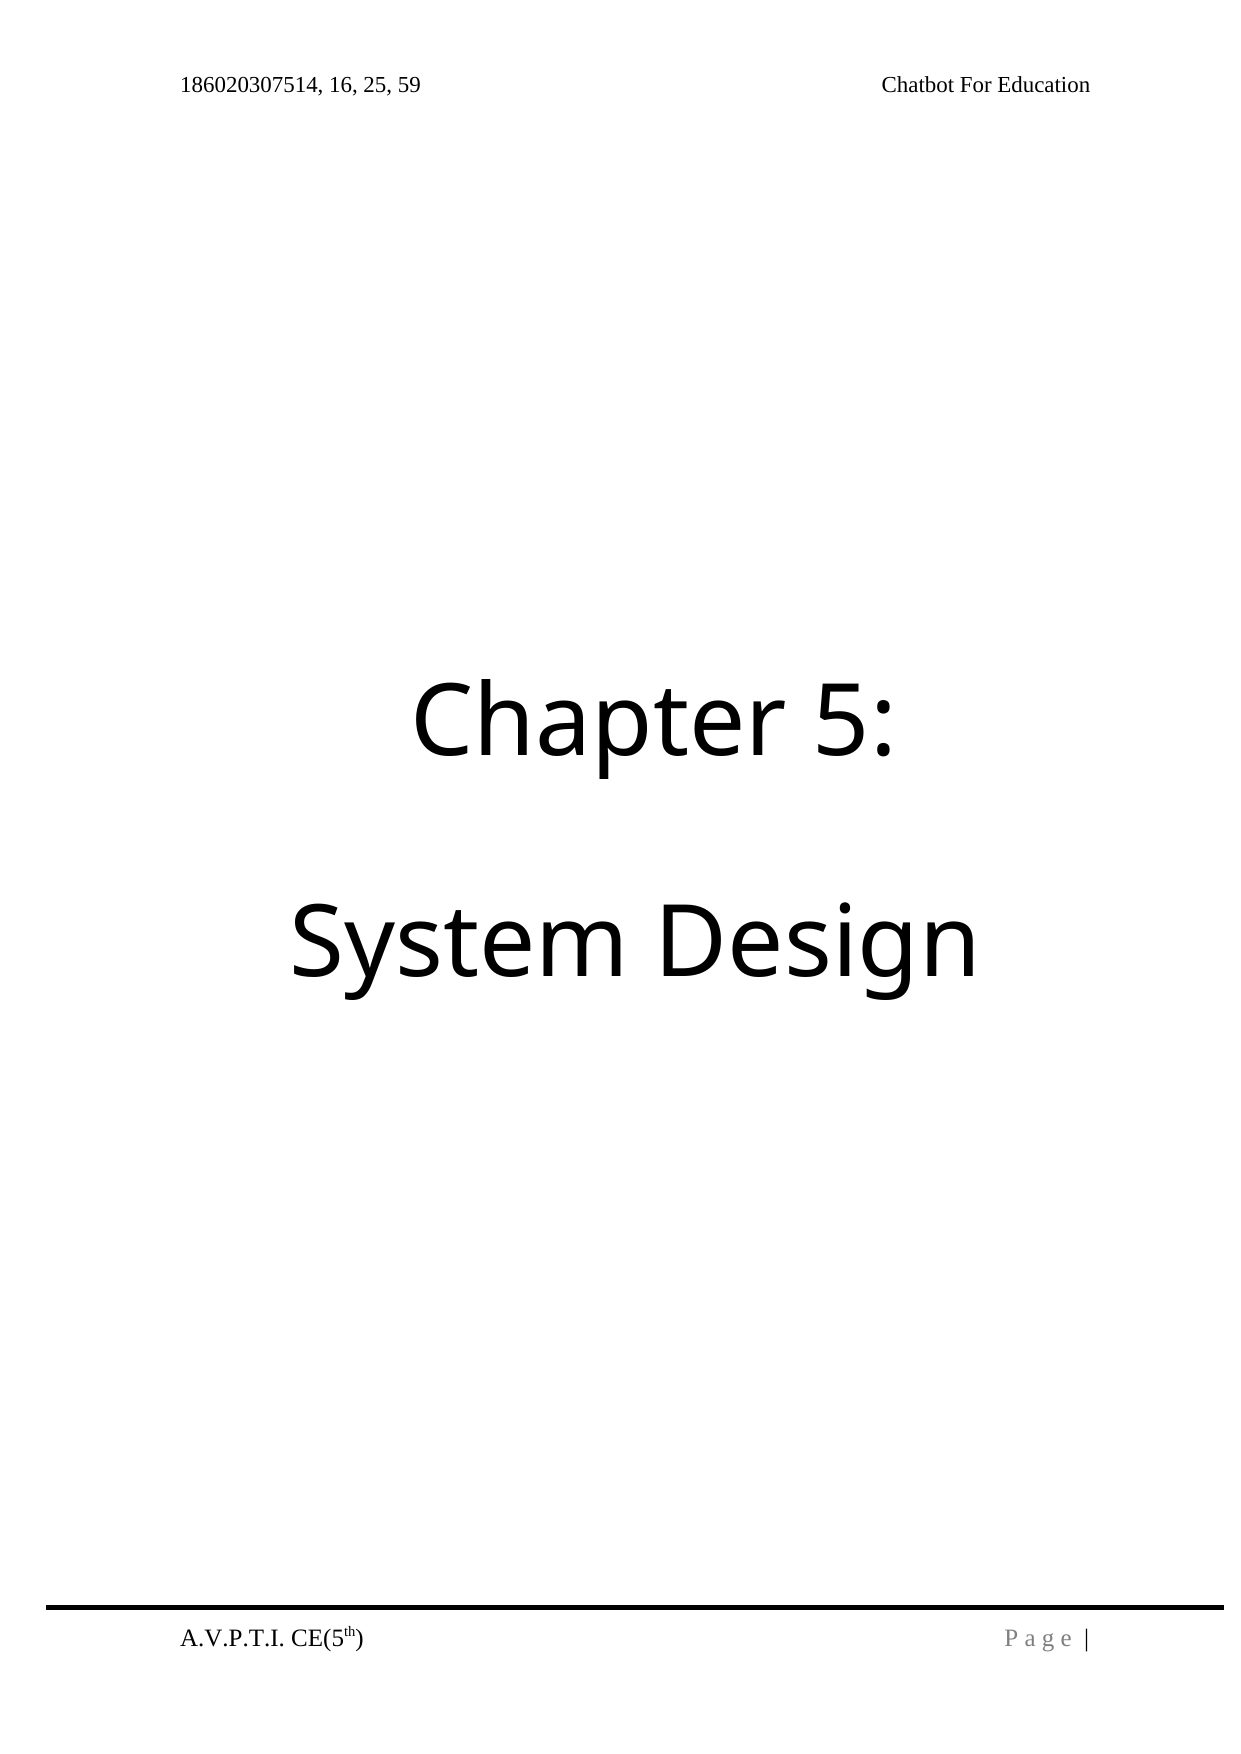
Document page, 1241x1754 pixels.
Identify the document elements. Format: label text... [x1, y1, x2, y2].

text System Design [180, 869, 1090, 1005]
list Chapter 5: [217, 648, 1090, 784]
